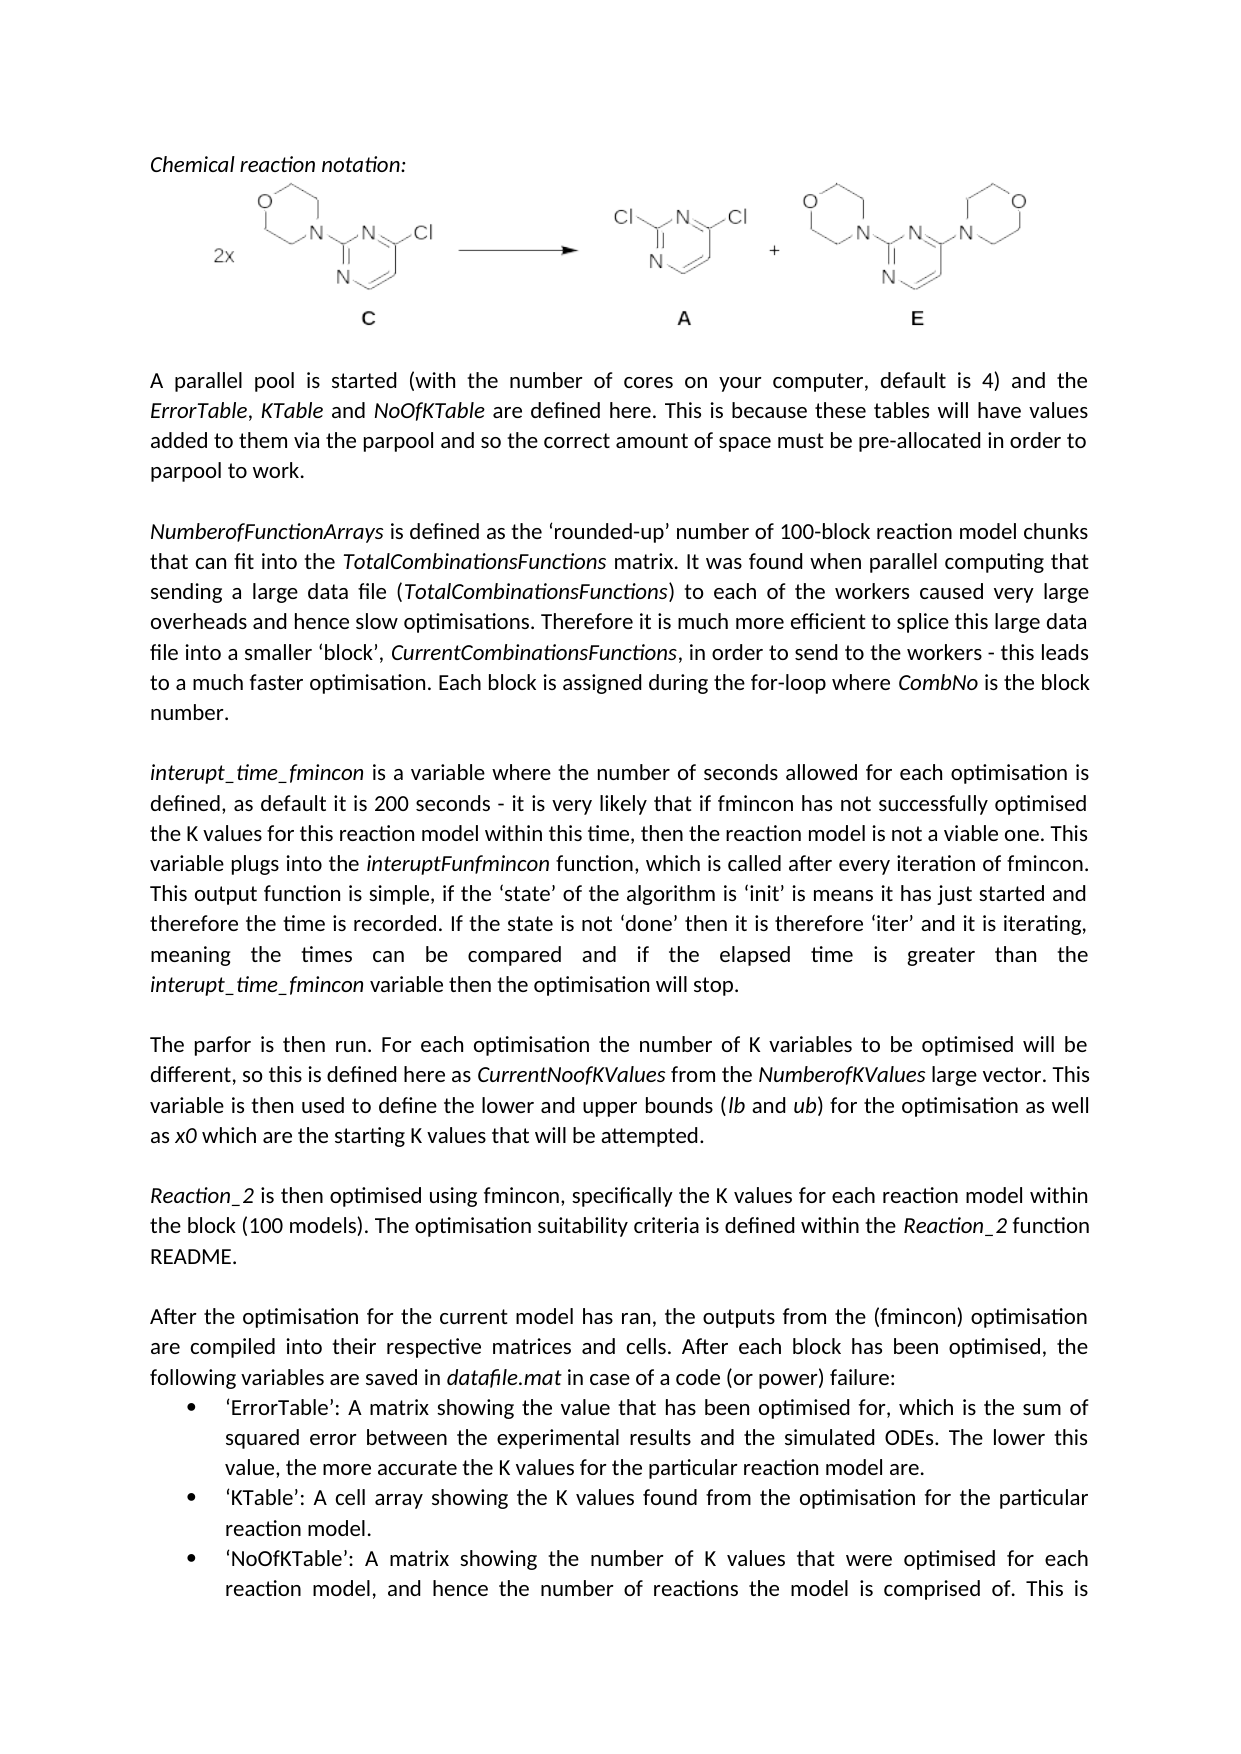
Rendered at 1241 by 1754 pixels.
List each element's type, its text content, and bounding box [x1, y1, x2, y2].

text Reaction_2 is then optimised using fmincon, specifically the K values for each reaction model within the block (100 models). The optimisation suitability criteria is defined within the Reaction_2 function README. [150, 1181, 1090, 1270]
text interupt_time_fmincon is a variable where the number of seconds allowed for each optimisation is defined, as default it is 200 seconds - it is very likely that if fmincon has not successfully optimised the K values for this reaction model within this time, then the reaction model is not a viable one. This variable plugs into the interuptFunfmincon function, which is called after every iteration of fmincon. This output function is simple, if the ‘state’ of the algorithm is ‘init’ is means it has just started and therefore the time is recorded. If the state is not ‘done’ then it is therefore ‘iter’ and it is iterating, meaning the times can be compared and if the elapsed time is greater than the interupt_time_fmincon variable then the optimisation will stop. [150, 758, 1090, 998]
text A parallel pool is started (with the number of cores on your computer, default is 4) and the ErrorTable, KTable and NoOfKTable are defined here. This is because these tables will have values added to them via the parpool and so the correct amount of space must be pre-allocated in order to parpool to work. [150, 366, 1090, 484]
list ‘ErrorTable’: A matrix showing the value that has been optimised for, which is the sum of squared error between the experimental results and the simulated ODEs. The lower this value, the more accurate the K values for the particular reaction model are. [187, 1393, 1090, 1481]
text After the optimisation for the current model has ran, the outputs from the (fmincon) optimisation are compiled into their respective matrices and cells. After each block has been optimised, the following variables are saved in datafile.mat in case of a code (or power) failure: [150, 1302, 1090, 1391]
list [187, 1544, 1090, 1602]
text The parfor is then run. For each optimisation the number of K variables to be optimised will be different, so this is defined here as CurrentNoofKValues from the NumberofKValues large vector. This variable is then used to define the lower and upper bounds (lb and ub) for the optimisation as well as x0 which are the starting K values that will be attempted. [150, 1030, 1090, 1149]
list ‘KTable’: A cell array showing the K values found from the optimisation for the particular reaction model. [187, 1483, 1090, 1542]
text NumberofFunctionArrays is defined as the ‘rounded-up’ number of 100-block reaction model chunks that can fit into the TotalCombinationsFunctions matrix. It was found when parallel computing that sending a large data file (TotalCombinationsFunctions) to each of the workers caused very large overheads and hence slow optimisations. Therefore it is much more efficient to splice this large data file into a smaller ‘block’, CurrentCombinationsFunctions, in order to send to the workers - this leads to a much faster optimisation. Each block is assigned during the for-loop where CombNo is the block number. [150, 517, 1090, 726]
text Chemical reaction notation: [150, 150, 1090, 178]
